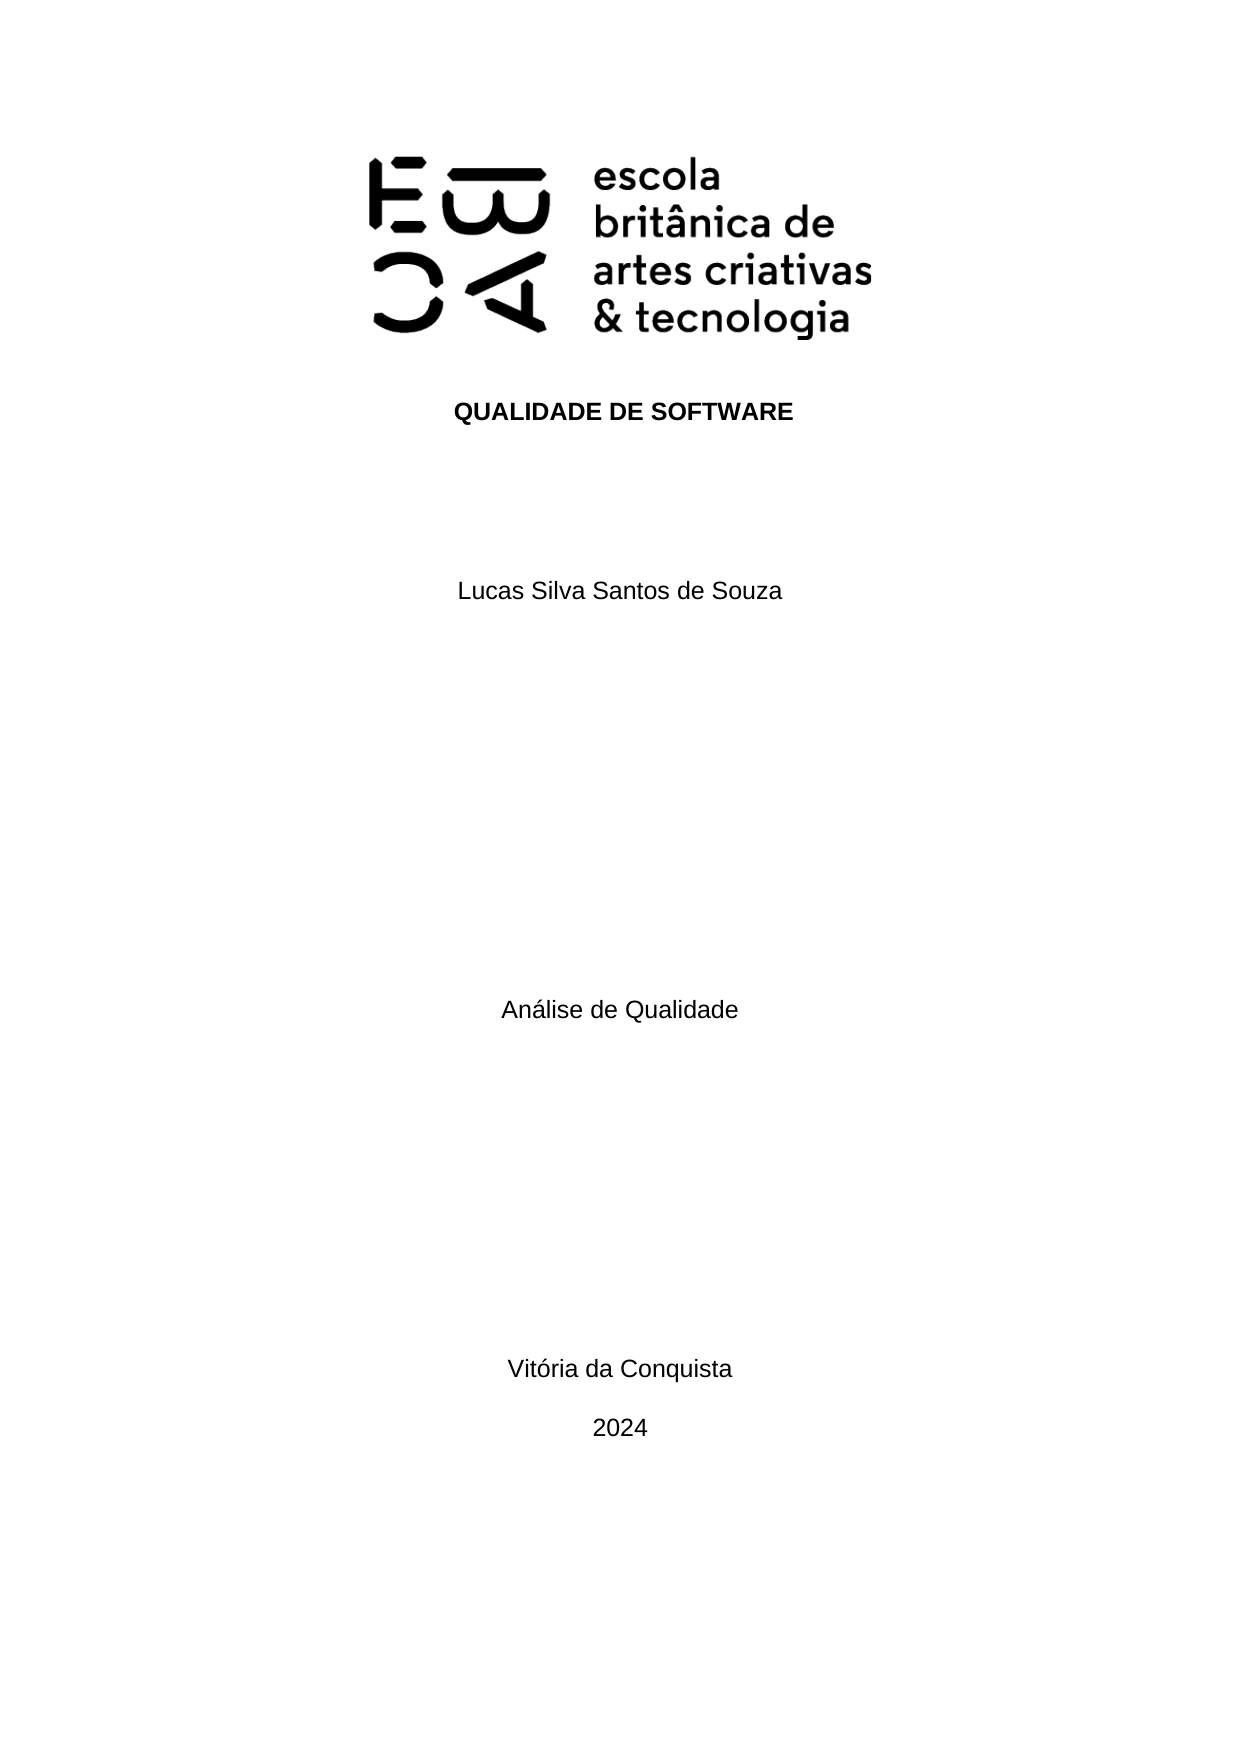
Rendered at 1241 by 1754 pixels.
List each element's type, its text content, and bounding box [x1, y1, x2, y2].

text QUALIDADE DE SOFTWARE [177, 397, 1063, 426]
picture [369, 147, 872, 340]
text 2024 [177, 1413, 1063, 1442]
text Lucas Silva Santos de Souza [177, 576, 1063, 605]
text Análise de Qualidade [177, 995, 1063, 1024]
text Vitória da Conquista [177, 1354, 1063, 1382]
